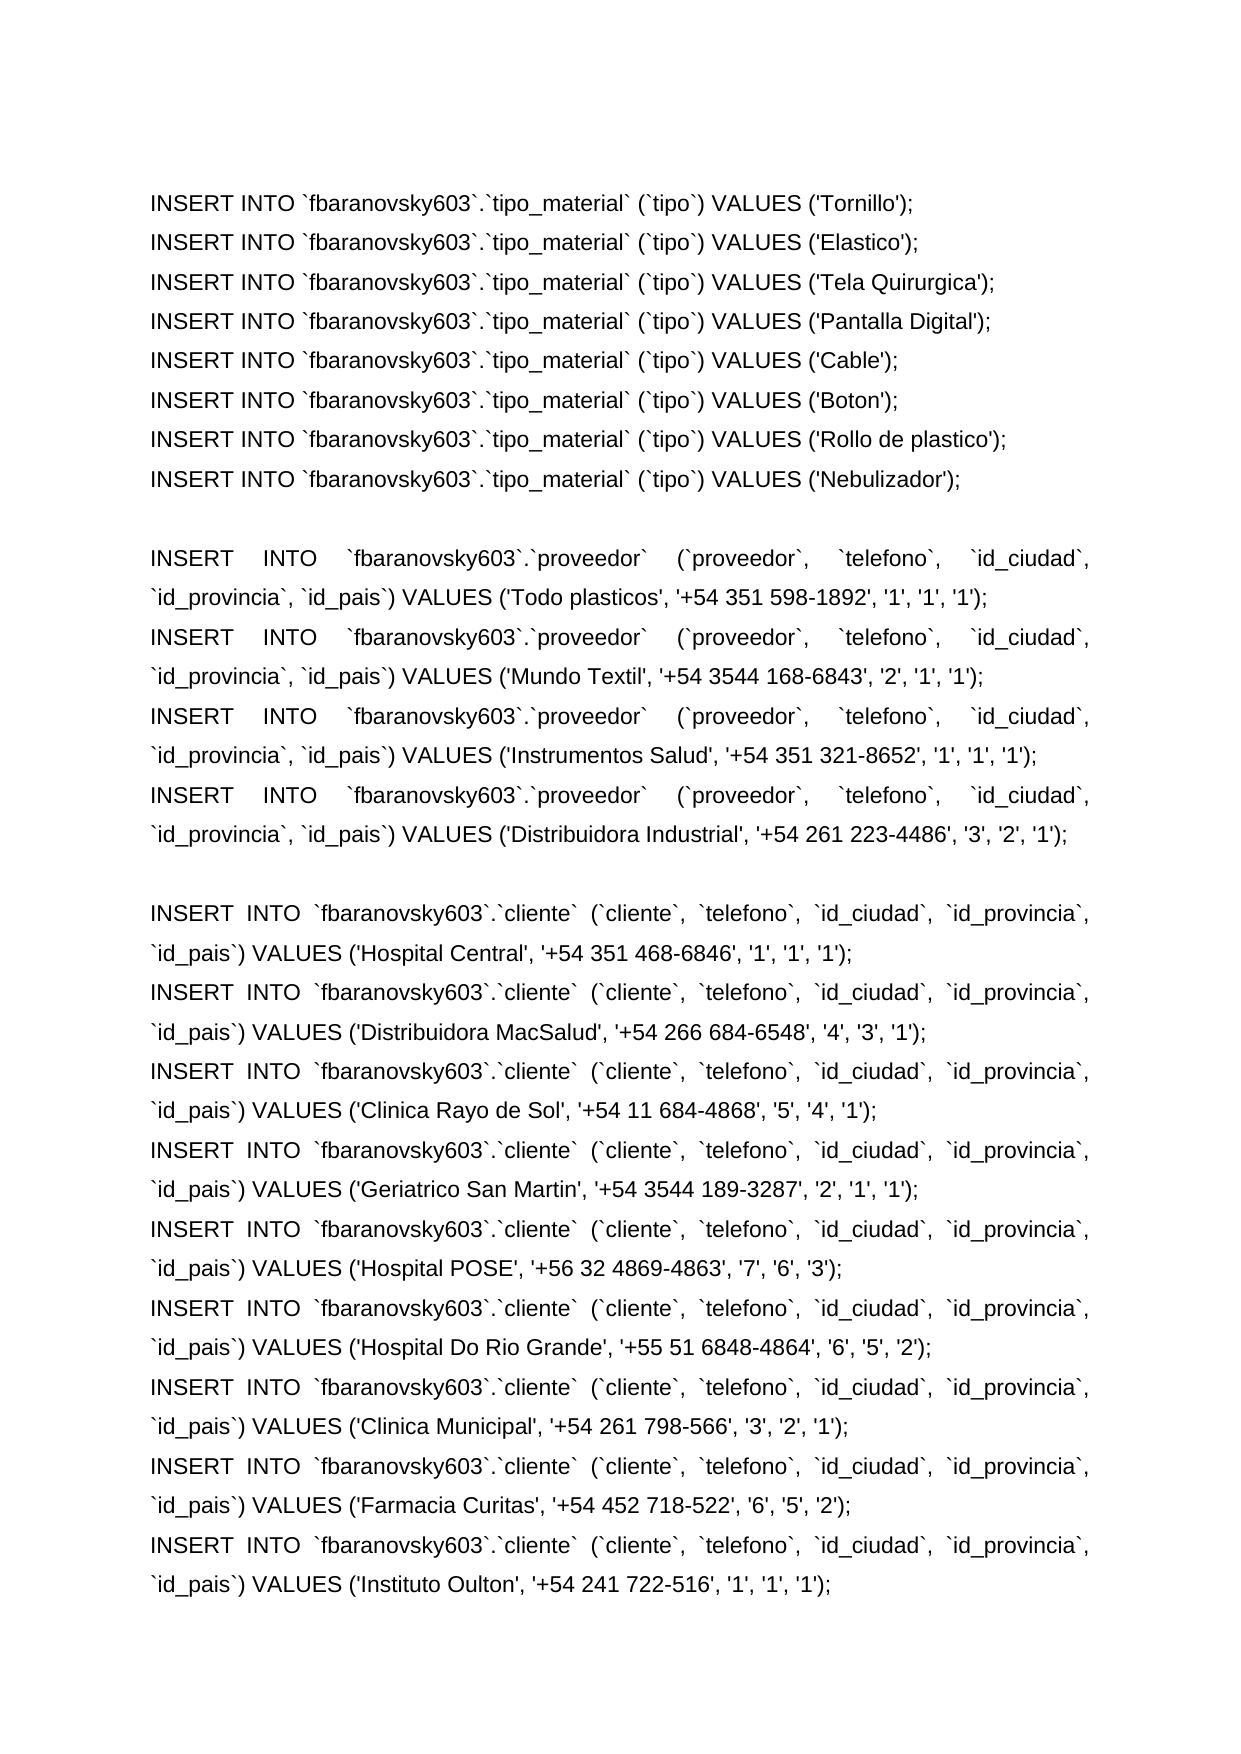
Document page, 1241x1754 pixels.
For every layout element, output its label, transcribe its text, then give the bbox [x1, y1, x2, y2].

text INSERT INTO `fbaranovsky603`.`tipo_material` (`tipo`) VALUES ('Pantalla Digital'); [150, 308, 1090, 334]
text INSERT INTO `fbaranovsky603`.`proveedor` (`proveedor`, `telefono`, `id_ciudad`, `id_provincia`, `id_pais`) VALUES ('Todo plasticos', '+54 351 598-1892', '1', '1', '1'); [150, 545, 1090, 611]
text INSERT INTO `fbaranovsky603`.`proveedor` (`proveedor`, `telefono`, `id_ciudad`, `id_provincia`, `id_pais`) VALUES ('Instrumentos Salud', '+54 351 321-8652', '1', '1', '1'); [150, 703, 1090, 768]
text INSERT INTO `fbaranovsky603`.`cliente` (`cliente`, `telefono`, `id_ciudad`, `id_provincia`, `id_pais`) VALUES ('Distribuidora MacSalud', '+54 266 684-6548', '4', '3', '1'); [150, 979, 1090, 1045]
text INSERT INTO `fbaranovsky603`.`cliente` (`cliente`, `telefono`, `id_ciudad`, `id_provincia`, `id_pais`) VALUES ('Clinica Municipal', '+54 261 798-566', '3', '2', '1'); [150, 1374, 1090, 1440]
text INSERT INTO `fbaranovsky603`.`proveedor` (`proveedor`, `telefono`, `id_ciudad`, `id_provincia`, `id_pais`) VALUES ('Mundo Textil', '+54 3544 168-6843', '2', '1', '1'); [150, 624, 1090, 689]
text INSERT INTO `fbaranovsky603`.`tipo_material` (`tipo`) VALUES ('Tela Quirurgica'); [150, 268, 1090, 295]
text INSERT INTO `fbaranovsky603`.`tipo_material` (`tipo`) VALUES ('Tornillo'); [150, 189, 1090, 216]
text INSERT INTO `fbaranovsky603`.`proveedor` (`proveedor`, `telefono`, `id_ciudad`, `id_provincia`, `id_pais`) VALUES ('Distribuidora Industrial', '+54 261 223-4486', '3', '2', '1'); [150, 782, 1090, 847]
text INSERT INTO `fbaranovsky603`.`tipo_material` (`tipo`) VALUES ('Elastico'); [150, 229, 1090, 255]
text INSERT INTO `fbaranovsky603`.`cliente` (`cliente`, `telefono`, `id_ciudad`, `id_provincia`, `id_pais`) VALUES ('Geriatrico San Martin', '+54 3544 189-3287', '2', '1', '1'); [150, 1137, 1090, 1203]
text INSERT INTO `fbaranovsky603`.`cliente` (`cliente`, `telefono`, `id_ciudad`, `id_provincia`, `id_pais`) VALUES ('Hospital Do Rio Grande', '+55 51 6848-4864', '6', '5', '2'); [150, 1295, 1090, 1361]
text INSERT INTO `fbaranovsky603`.`tipo_material` (`tipo`) VALUES ('Rollo de plastico'); [150, 426, 1090, 453]
text INSERT INTO `fbaranovsky603`.`cliente` (`cliente`, `telefono`, `id_ciudad`, `id_provincia`, `id_pais`) VALUES ('Hospital Central', '+54 351 468-6846', '1', '1', '1'); [150, 900, 1090, 966]
text INSERT INTO `fbaranovsky603`.`tipo_material` (`tipo`) VALUES ('Cable'); [150, 347, 1090, 374]
text INSERT INTO `fbaranovsky603`.`tipo_material` (`tipo`) VALUES ('Boton'); [150, 387, 1090, 413]
text INSERT INTO `fbaranovsky603`.`cliente` (`cliente`, `telefono`, `id_ciudad`, `id_provincia`, `id_pais`) VALUES ('Clinica Rayo de Sol', '+54 11 684-4868', '5', '4', '1'); [150, 1058, 1090, 1124]
text INSERT INTO `fbaranovsky603`.`tipo_material` (`tipo`) VALUES ('Nebulizador'); [150, 466, 1090, 492]
text INSERT INTO `fbaranovsky603`.`cliente` (`cliente`, `telefono`, `id_ciudad`, `id_provincia`, `id_pais`) VALUES ('Farmacia Curitas', '+54 452 718-522', '6', '5', '2'); [150, 1453, 1090, 1519]
text INSERT INTO `fbaranovsky603`.`cliente` (`cliente`, `telefono`, `id_ciudad`, `id_provincia`, `id_pais`) VALUES ('Hospital POSE', '+56 32 4869-4863', '7', '6', '3'); [150, 1216, 1090, 1282]
text INSERT INTO `fbaranovsky603`.`cliente` (`cliente`, `telefono`, `id_ciudad`, `id_provincia`, `id_pais`) VALUES ('Instituto Oulton', '+54 241 722-516', '1', '1', '1'); [150, 1532, 1090, 1598]
